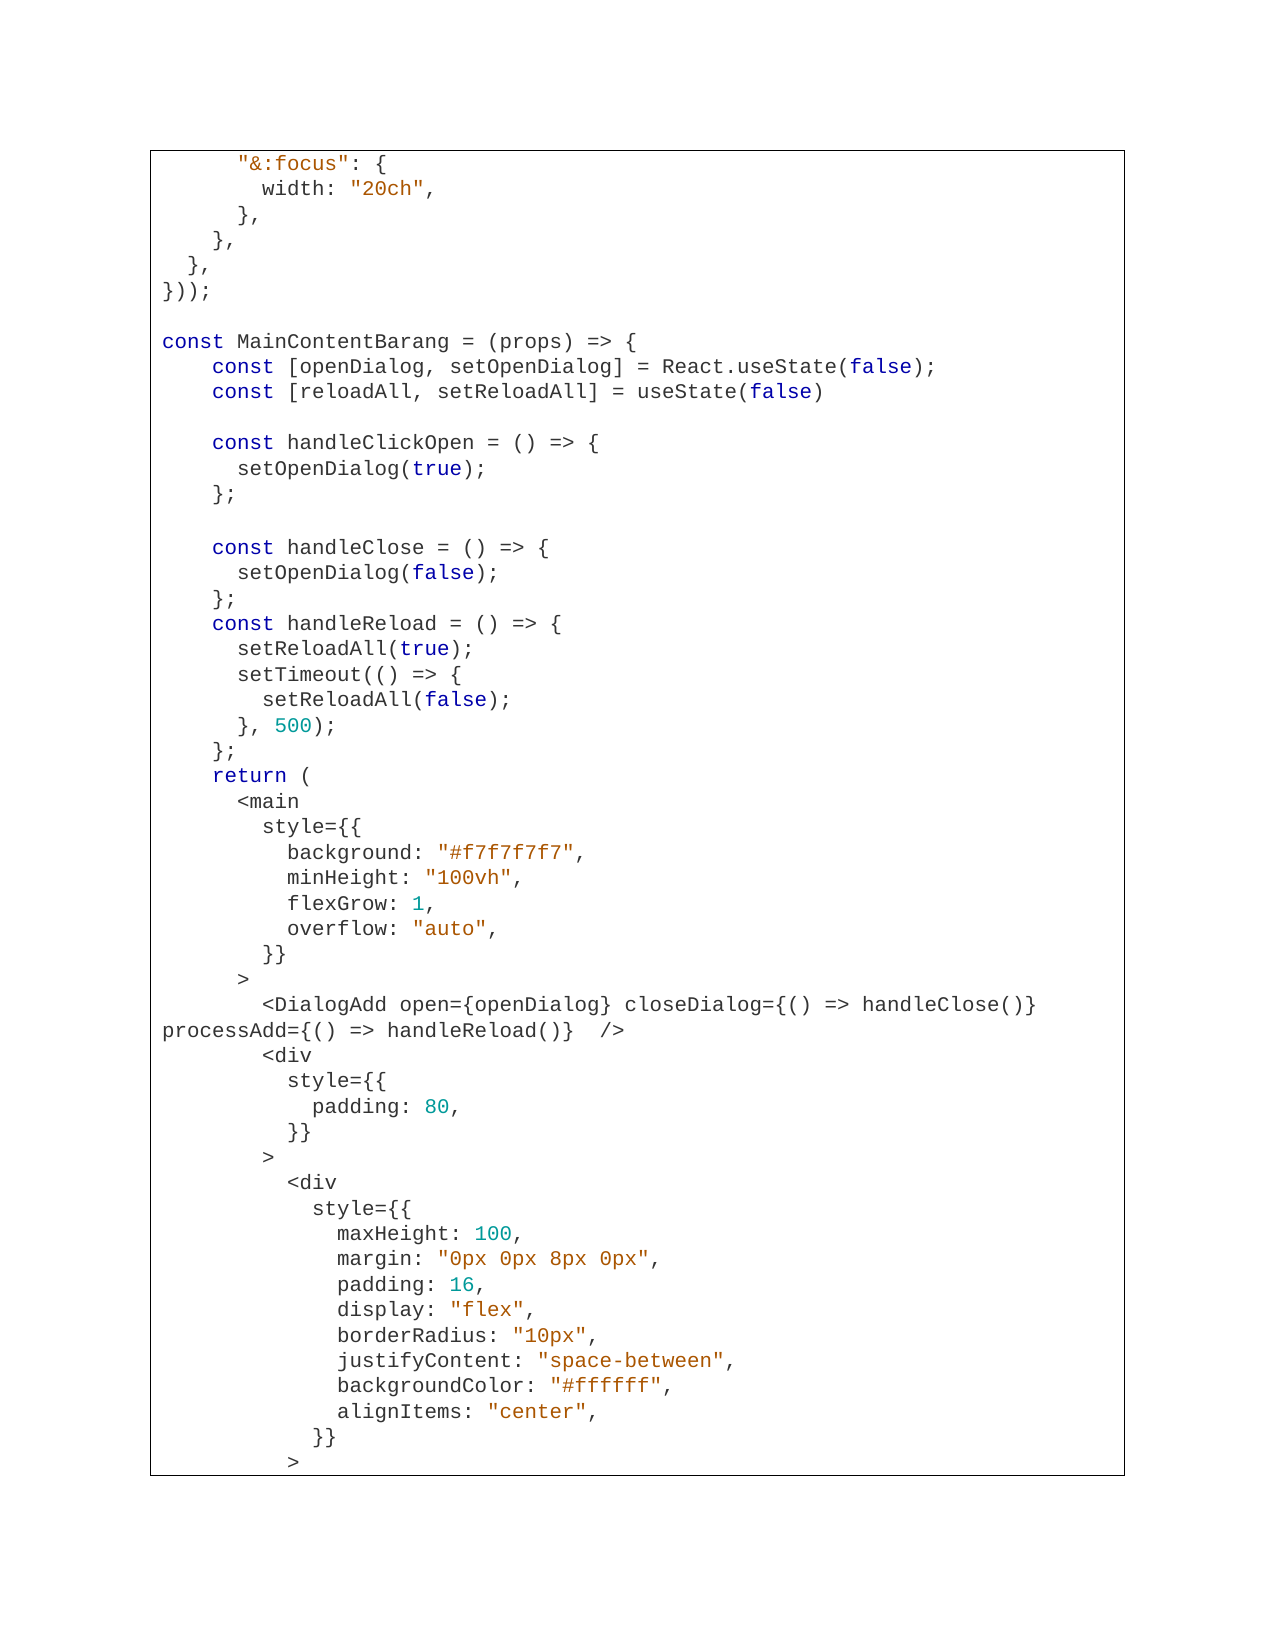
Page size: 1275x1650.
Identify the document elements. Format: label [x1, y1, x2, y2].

table_header [151, 151, 1124, 1475]
